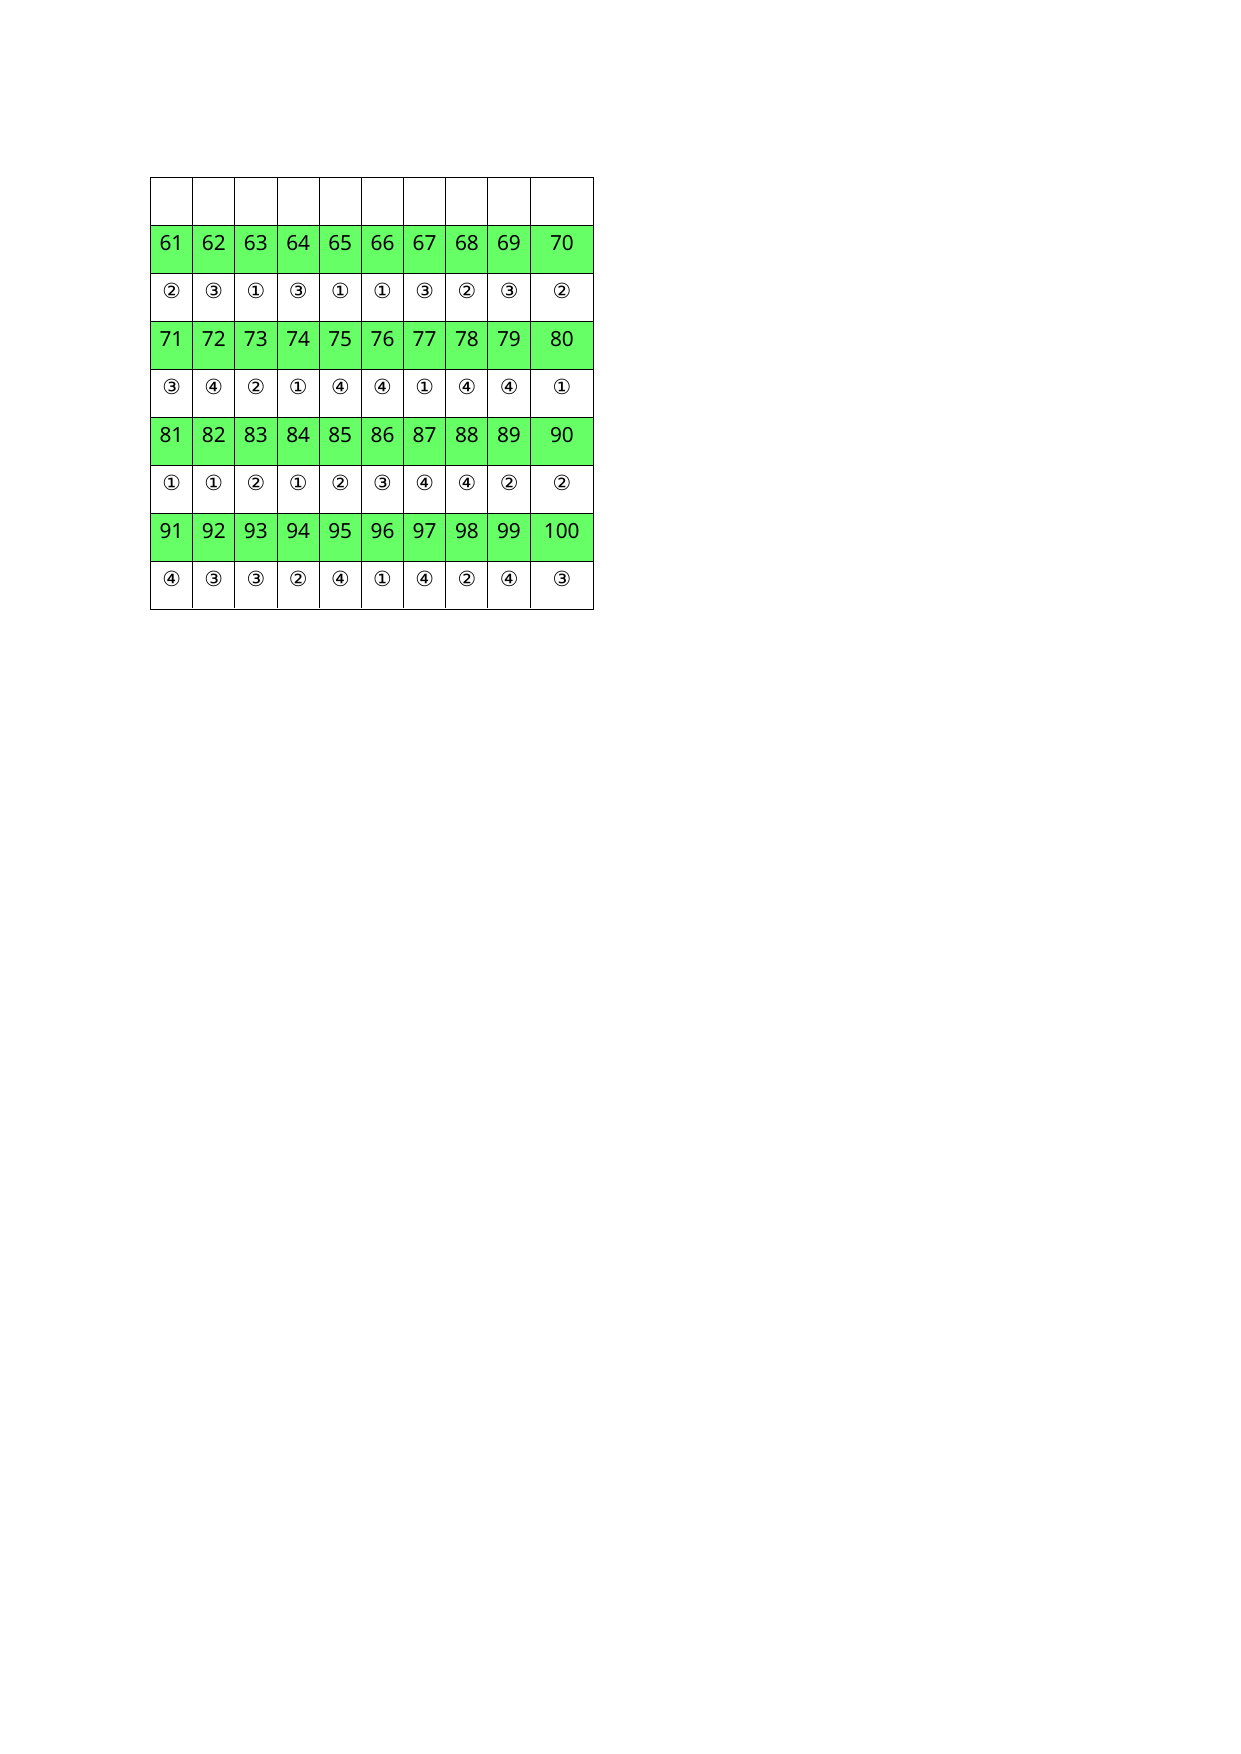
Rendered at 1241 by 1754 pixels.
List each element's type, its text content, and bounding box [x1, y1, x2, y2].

table_cell 62 [193, 226, 234, 273]
table_cell ③ [531, 178, 593, 225]
table_cell ④ [446, 370, 487, 417]
table_cell 86 [362, 418, 403, 465]
table_cell ② [278, 562, 319, 608]
table_cell 75 [320, 322, 361, 369]
table_cell ② [446, 274, 487, 321]
table_cell 65 [320, 226, 361, 273]
table_cell 91 [151, 514, 192, 561]
table_cell ③ [488, 274, 530, 321]
table_cell ① [320, 274, 361, 321]
table_cell 85 [320, 418, 361, 465]
table_cell 70 [531, 226, 593, 273]
table_cell ① [193, 178, 234, 225]
table_cell 100 [531, 514, 593, 561]
table_cell ④ [362, 370, 403, 417]
table_cell ③ [235, 562, 277, 608]
table_cell ③ [278, 274, 319, 321]
table_cell 82 [193, 418, 234, 465]
table_cell 73 [235, 322, 277, 369]
table_cell ④ [446, 178, 487, 225]
table_cell 92 [193, 514, 234, 561]
table_cell 72 [193, 322, 234, 369]
table_cell ④ [320, 178, 361, 225]
table_cell 95 [320, 514, 361, 561]
table_cell 96 [362, 514, 403, 561]
table_cell ③ [362, 466, 403, 513]
table_cell ③ [404, 274, 445, 321]
table_cell 76 [362, 322, 403, 369]
table_cell ① [235, 178, 277, 225]
table_cell 63 [235, 226, 277, 273]
table_cell 64 [278, 226, 319, 273]
table_cell ① [362, 274, 403, 321]
table_cell ① [362, 562, 403, 608]
table_cell ④ [320, 562, 361, 608]
table_cell ② [235, 466, 277, 513]
table_cell ③ [531, 562, 593, 608]
table_cell ② [446, 562, 487, 608]
table_cell ① [193, 466, 234, 513]
table_cell ① [488, 178, 530, 225]
table_cell ④ [151, 562, 192, 608]
table_cell 69 [488, 226, 530, 273]
table_cell 87 [404, 418, 445, 465]
table_cell ③ [278, 178, 319, 225]
table_cell 99 [488, 514, 530, 561]
table_cell ④ [446, 466, 487, 513]
table_cell 66 [362, 226, 403, 273]
table_cell ① [235, 274, 277, 321]
table_cell ④ [193, 370, 234, 417]
table_cell ③ [193, 274, 234, 321]
table_cell 74 [278, 322, 319, 369]
table_cell ① [404, 370, 445, 417]
table_cell 78 [446, 322, 487, 369]
table_cell 90 [531, 418, 593, 465]
table_cell 61 [151, 226, 192, 273]
table_cell ③ [151, 178, 192, 225]
table_cell ② [151, 274, 192, 321]
table_cell 89 [488, 418, 530, 465]
table_cell ④ [488, 562, 530, 608]
table_cell 80 [531, 322, 593, 369]
table_cell 81 [151, 418, 192, 465]
table_cell 97 [404, 514, 445, 561]
table_cell ② [235, 370, 277, 417]
table_cell ② [488, 466, 530, 513]
table_cell ③ [193, 562, 234, 608]
table_cell 93 [235, 514, 277, 561]
table_cell ③ [362, 178, 403, 225]
table_cell 94 [278, 514, 319, 561]
table_cell 84 [278, 418, 319, 465]
table_cell ① [278, 466, 319, 513]
table_cell ④ [404, 466, 445, 513]
table_cell 79 [488, 322, 530, 369]
table_cell ④ [320, 370, 361, 417]
table_cell 98 [446, 514, 487, 561]
table_cell 67 [404, 226, 445, 273]
table_cell ④ [488, 370, 530, 417]
table_cell ③ [404, 178, 445, 225]
table_cell 71 [151, 322, 192, 369]
table_cell ② [531, 274, 593, 321]
table_cell ③ [151, 370, 192, 417]
table_cell 77 [404, 322, 445, 369]
table_cell ② [531, 466, 593, 513]
table_cell 88 [446, 418, 487, 465]
table_cell ① [278, 370, 319, 417]
table_cell 83 [235, 418, 277, 465]
table_cell ② [320, 466, 361, 513]
table_cell ④ [404, 562, 445, 608]
table_cell ① [151, 466, 192, 513]
table_cell 68 [446, 226, 487, 273]
table_cell ① [531, 370, 593, 417]
